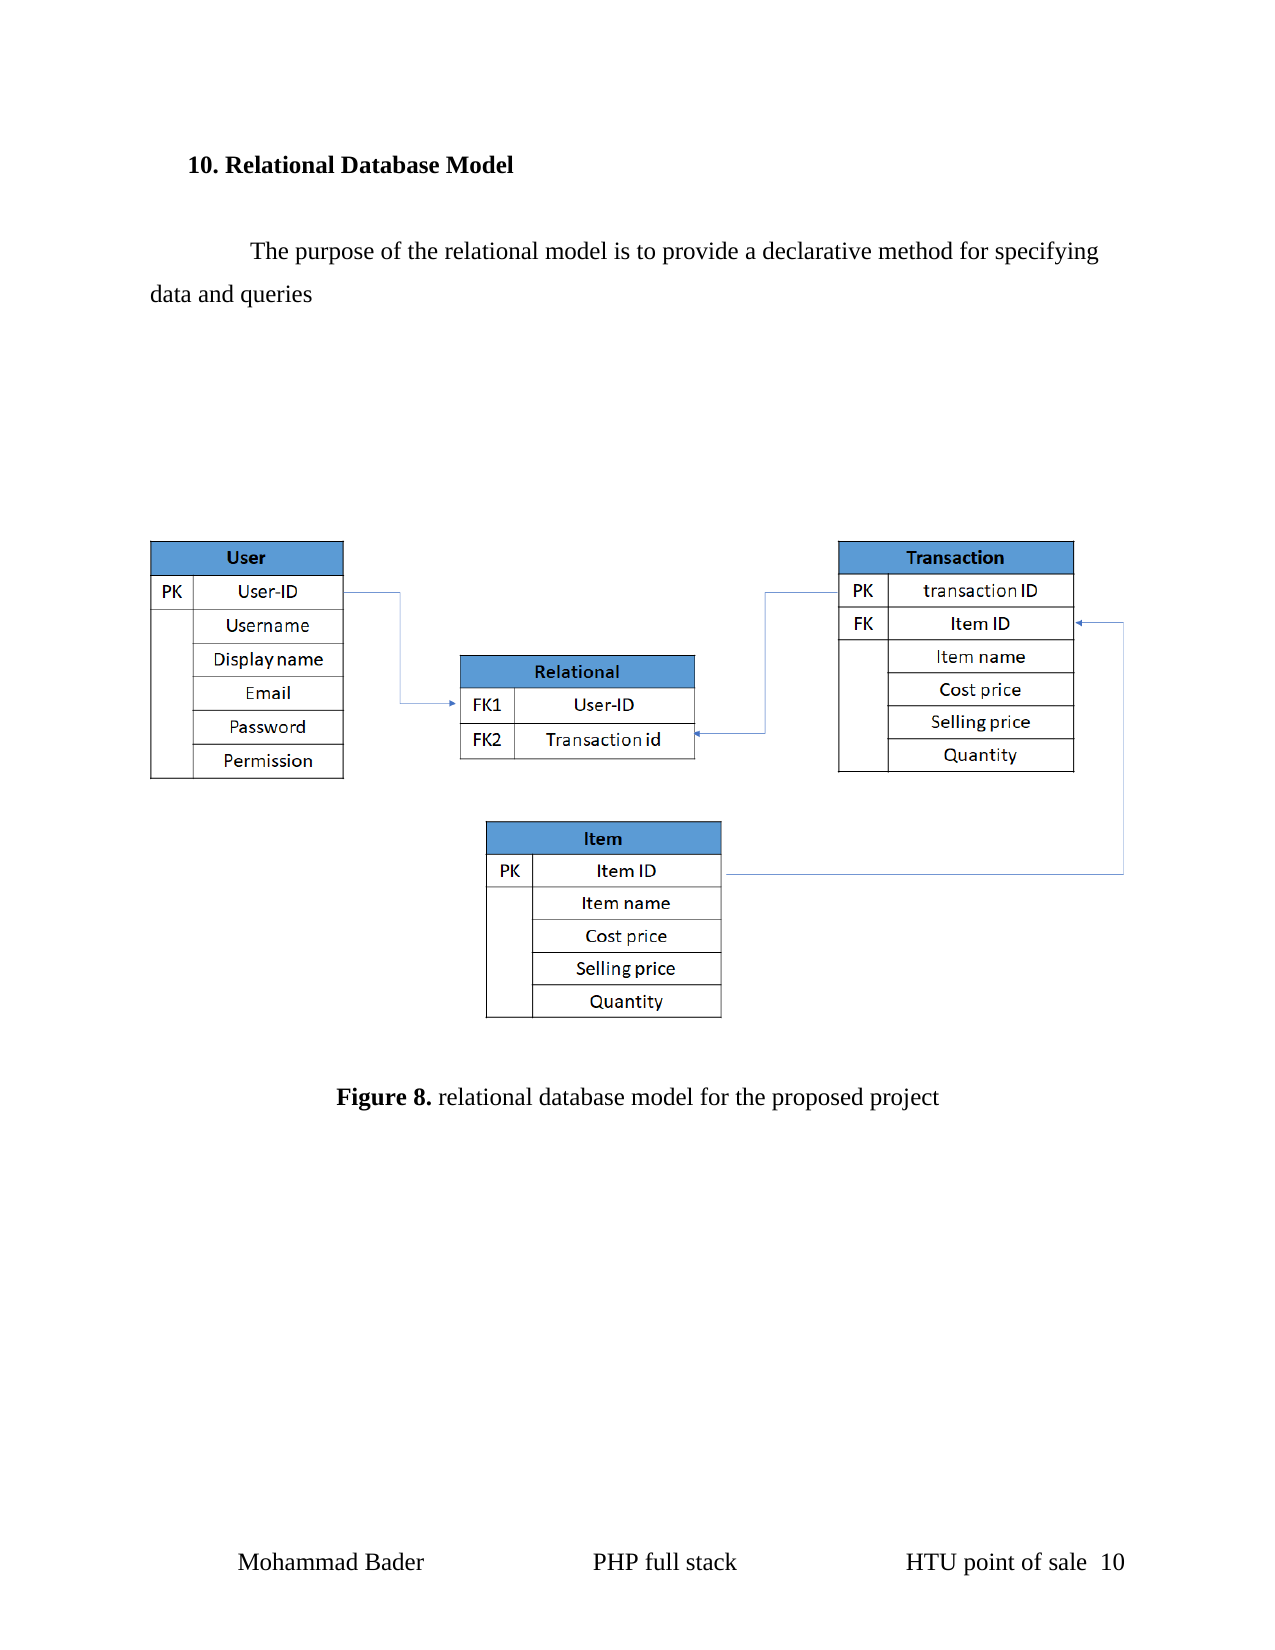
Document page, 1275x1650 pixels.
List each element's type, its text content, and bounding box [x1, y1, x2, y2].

text The purpose of the relational model is to provide a declarative method for specifying data and queries [150, 236, 1125, 308]
picture [150, 538, 1124, 1025]
list Relational Database Model [187, 150, 1125, 179]
text Figure 8. relational database model for the proposed project [150, 1082, 1125, 1111]
